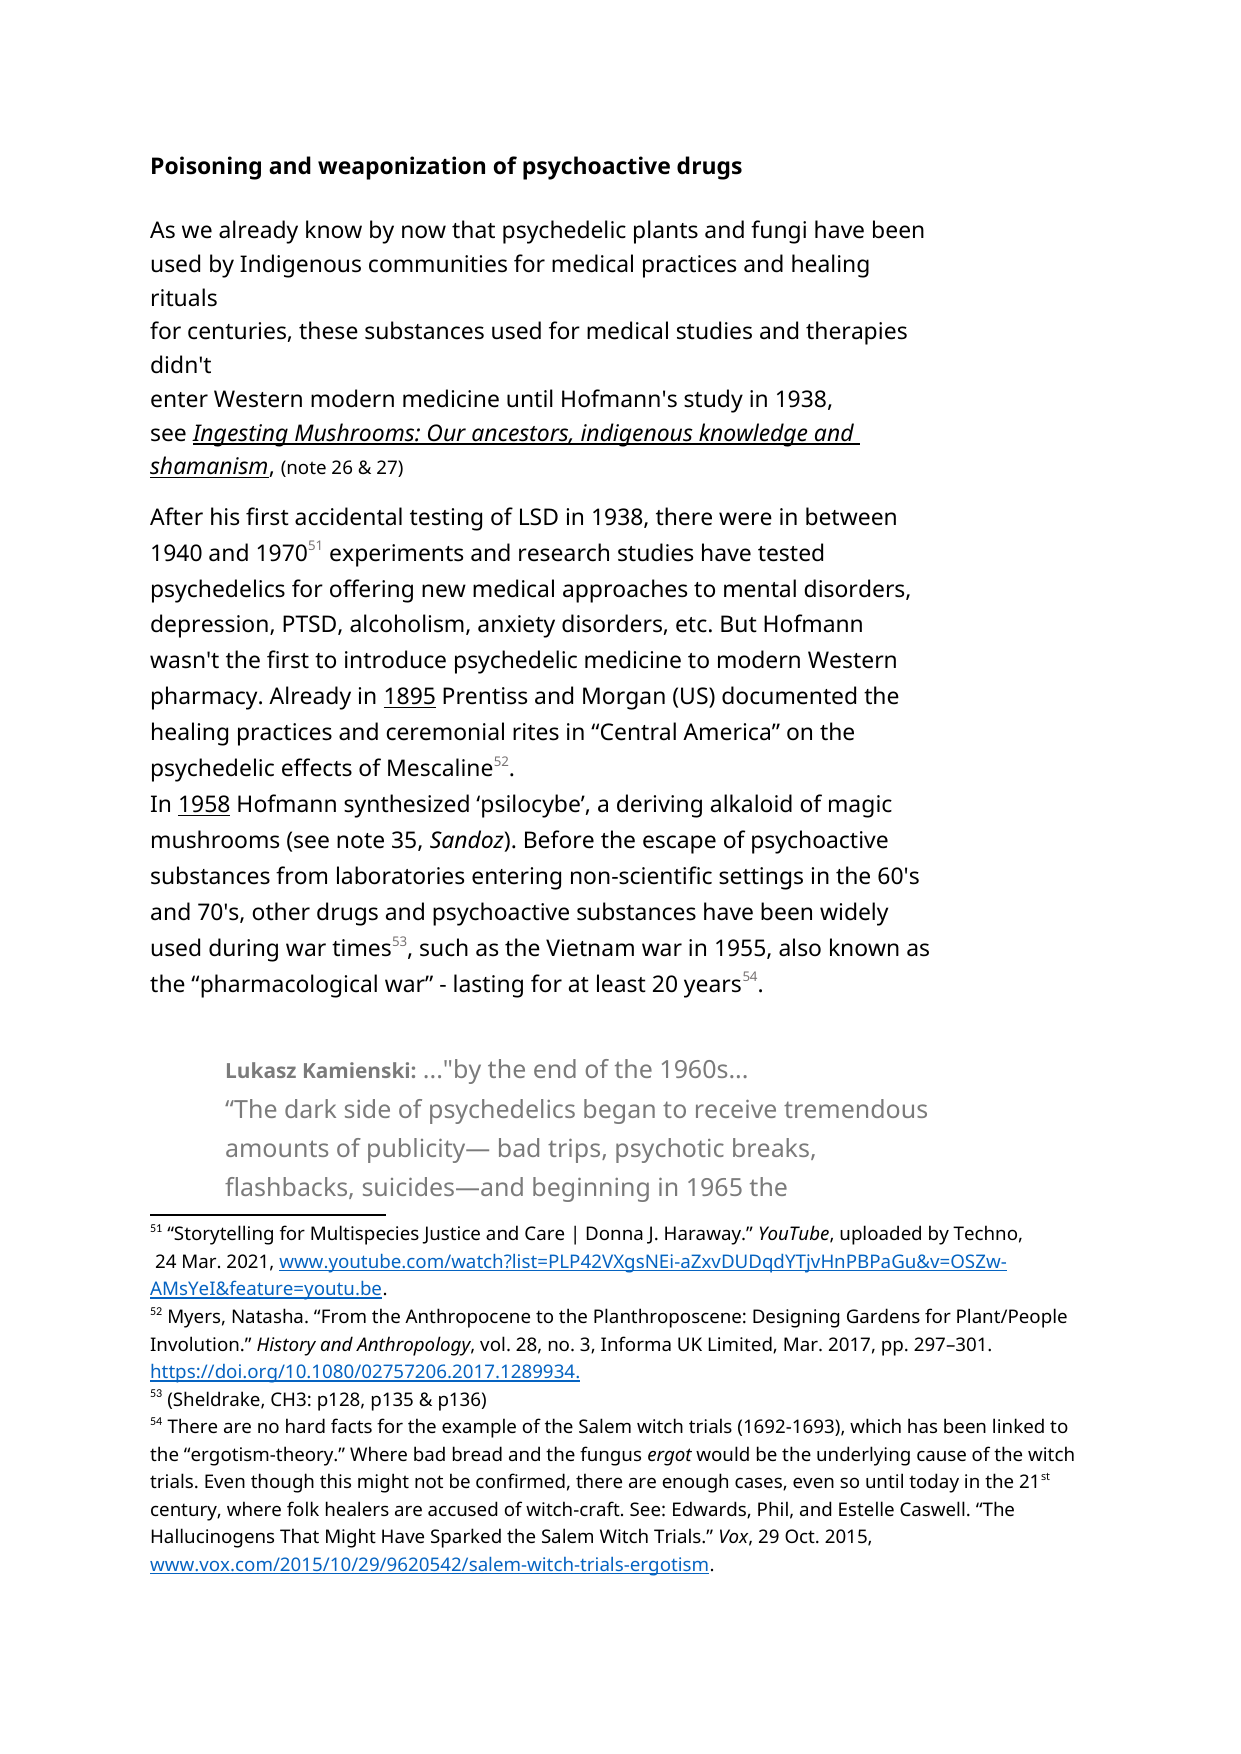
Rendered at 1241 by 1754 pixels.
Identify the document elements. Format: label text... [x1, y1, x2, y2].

text Lukasz Kamienski: ..."by the end of the 1960s... “The dark side of psychedelics began to receive tremendous amounts of publicity— bad trips, psychotic breaks, flashbacks, suicides—and beginning in 1965 the exuberance surrounding these new drugs gave way to moral panic. As quickly as the culture and the scientific establishment had embraced psychedelics, they now turned sharply against them.” [225, 1052, 932, 1204]
text After his first accidental testing of LSD in 1938, there were in between 1940 and 1970 experiments and research studies have tested psychedelics for offering new medical approaches to mental disorders, depression, PTSD, alcoholism, anxiety disorders, etc. But Hofmann wasn't the first to introduce psychedelic medicine to modern Western pharmacy. Already in 1895 Prentiss and Morgan (US) documented the healing practices and ceremonial rites in “Central America” on the psychedelic effects of Mescaline. In 1958 Hofmann synthesized ‘psilocybe’, a deriving alkaloid of magic mushrooms (see note 35, Sandoz). Before the escape of psychoactive substances from laboratories entering non-scientific settings in the 60's and 70's, other drugs and psychoactive substances have been widely used during war times, such as the Vietnam war in 1955, also known as the “pharmacological war” - lasting for at least 20 years. [150, 501, 932, 1031]
text Poisoning and weaponization of psychoactive drugs As we already know by now that psychedelic plants and fungi have been used by Indigenous communities for medical practices and healing rituals for centuries, these substances used for medical studies and therapies didn't enter Western modern medicine until Hofmann's study in 1938, see Ingesting Mushrooms: Our ancestors, indigenous knowledge and shamanism, (note 26 & 27) [150, 150, 940, 481]
